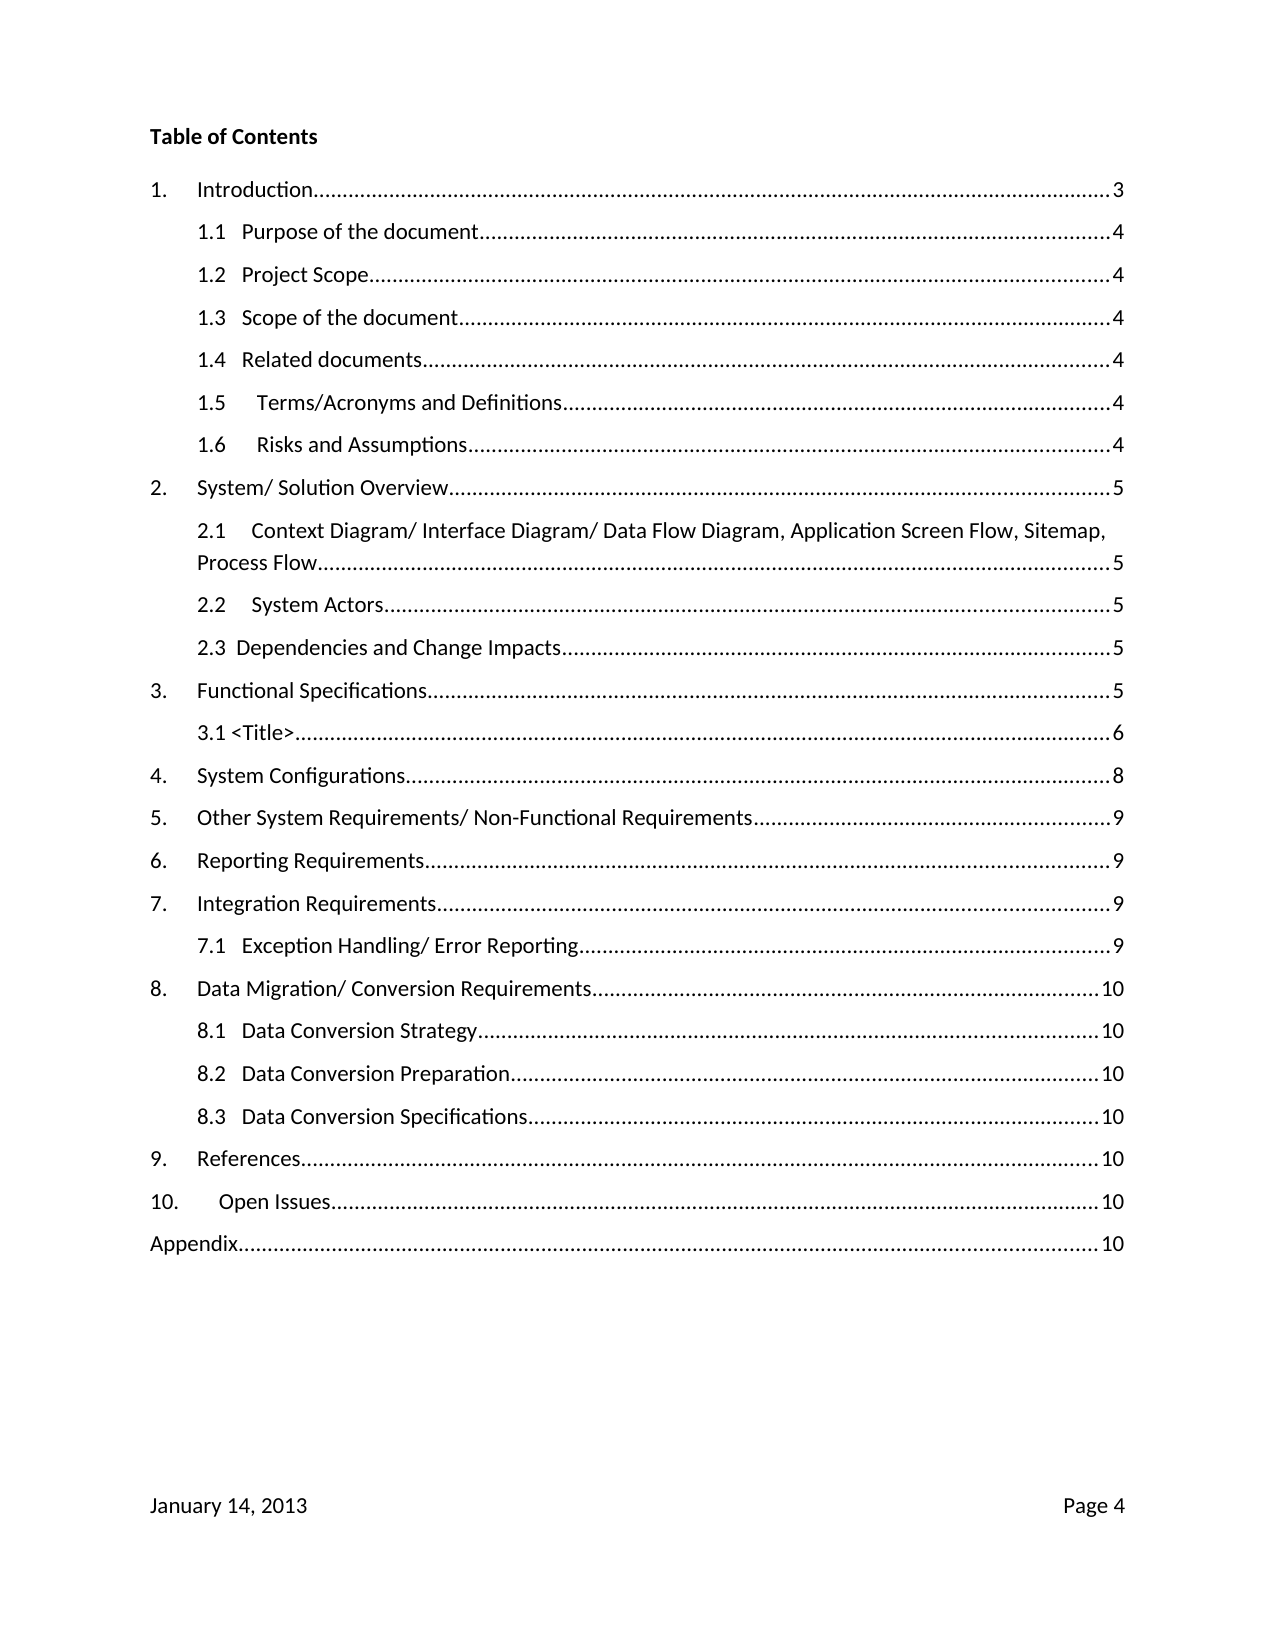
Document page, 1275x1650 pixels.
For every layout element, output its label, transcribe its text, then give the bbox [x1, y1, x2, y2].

text 10. Open Issues 10 [150, 1187, 1125, 1215]
text 3.1 <Title> 6 [197, 718, 1125, 746]
text 3. Functional Specifications 5 [150, 676, 1125, 704]
text 1. Introduction 3 [150, 175, 1125, 203]
text 7. Integration Requirements 9 [150, 889, 1125, 917]
text Appendix 10 [150, 1229, 1125, 1258]
text Table of Contents [150, 122, 1125, 150]
text 8.3 Data Conversion Specifications 10 [197, 1102, 1125, 1130]
text 1.5 Terms/Acronyms and Definitions 4 [197, 388, 1125, 416]
text 8.2 Data Conversion Preparation 10 [197, 1059, 1125, 1087]
text 4. System Configurations 8 [150, 761, 1125, 789]
text 1.2 Project Scope 4 [197, 260, 1125, 288]
text 2.2 System Actors 5 [197, 591, 1125, 618]
text 2. System/ Solution Overview 5 [150, 473, 1125, 501]
text 1.3 Scope of the document 4 [197, 303, 1125, 331]
text 1.4 Related documents 4 [197, 345, 1125, 373]
text 1.6 Risks and Assumptions 4 [197, 431, 1125, 458]
text 6. Reporting Requirements 9 [150, 846, 1125, 874]
text 5. Other System Requirements/ Non-Functional Requirements 9 [150, 803, 1125, 832]
text 2.3 Dependencies and Change Impacts 5 [197, 633, 1125, 661]
text 8.1 Data Conversion Strategy 10 [197, 1017, 1125, 1044]
text 8. Data Migration/ Conversion Requirements 10 [150, 974, 1125, 1002]
text 1.1 Purpose of the document 4 [197, 217, 1125, 246]
text 9. References 10 [150, 1144, 1125, 1172]
text 7.1 Exception Handling/ Error Reporting 9 [197, 931, 1125, 959]
text 2.1 Context Diagram/ Interface Diagram/ Data Flow Diagram, Application Screen Flow, Sitemap, Process Flow 5 [197, 516, 1125, 576]
